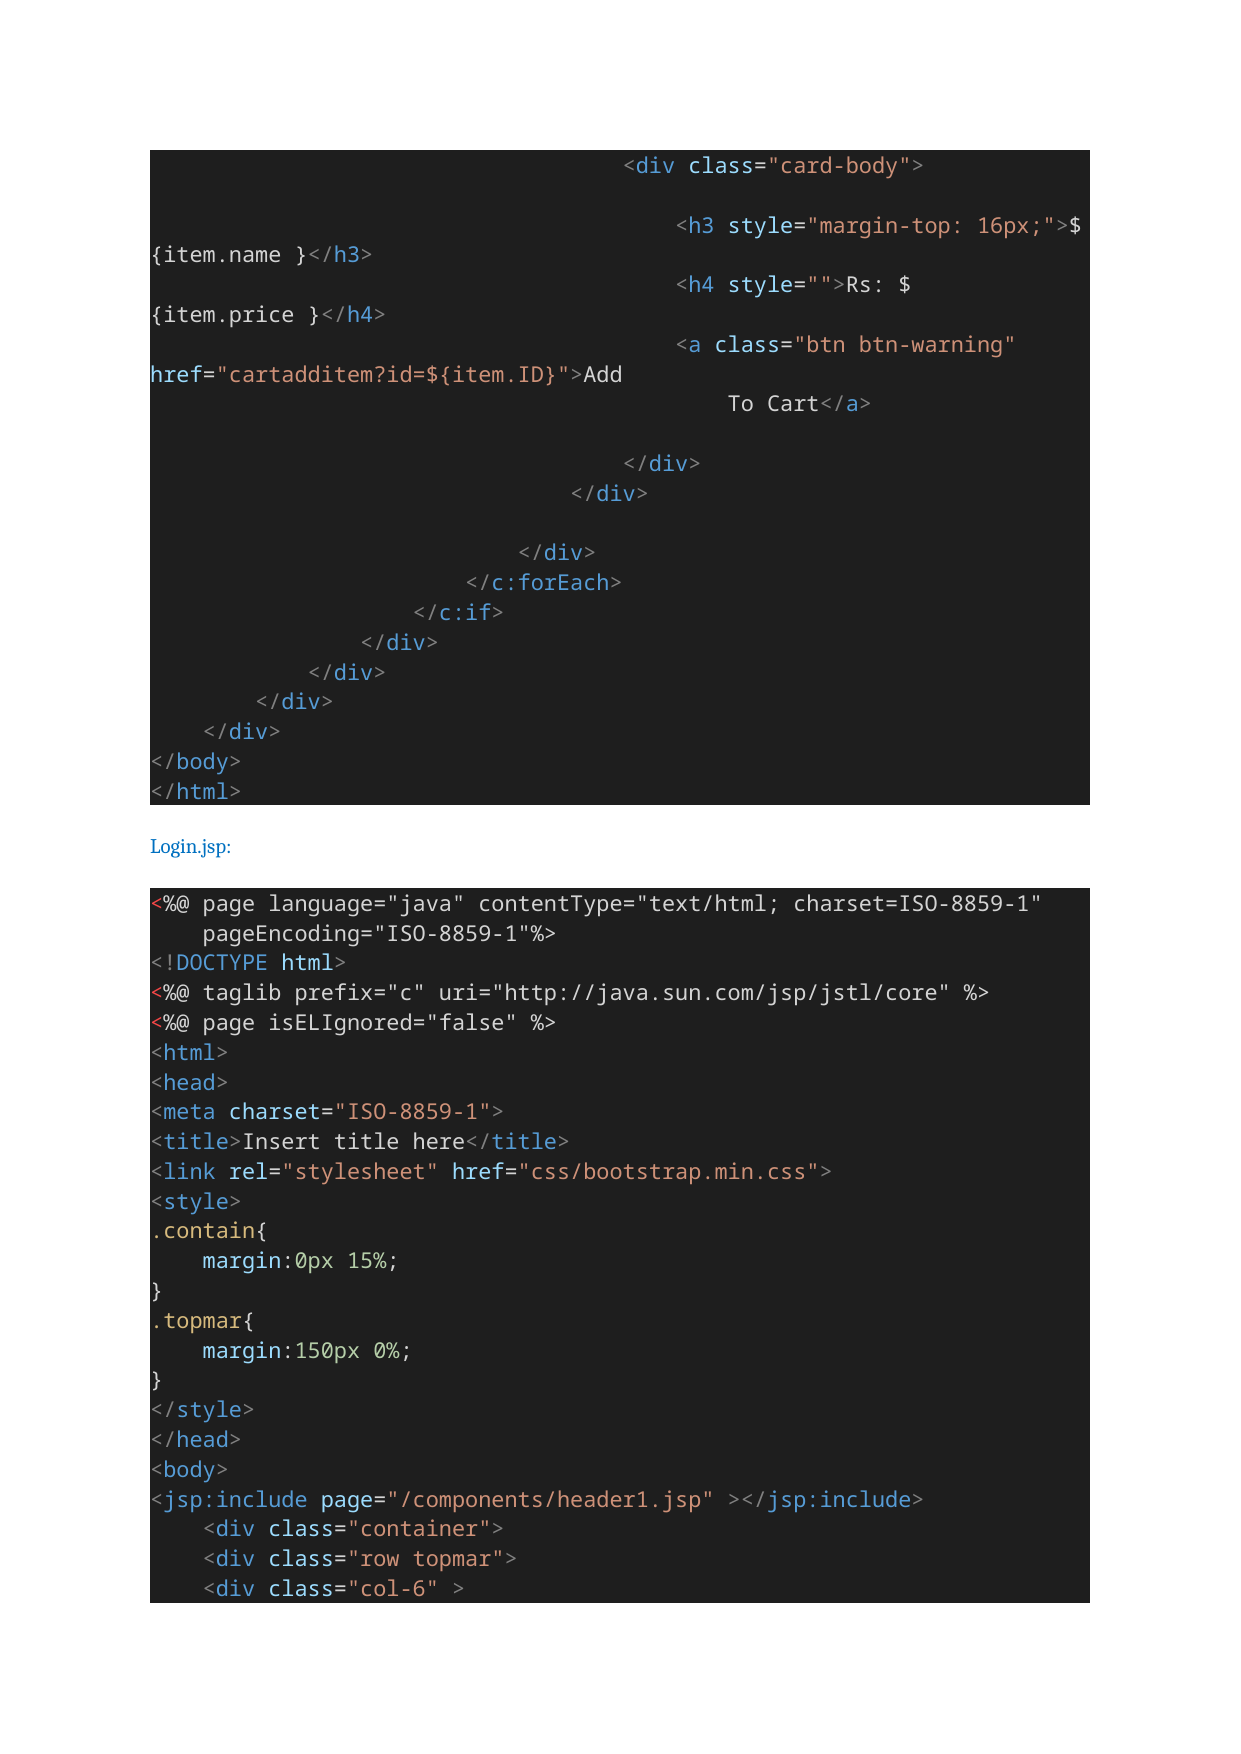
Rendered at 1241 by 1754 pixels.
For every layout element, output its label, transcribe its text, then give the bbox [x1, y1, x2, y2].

text </div> [150, 686, 1090, 716]
text <%@ taglib prefix="c" uri="http://java.sun.com/jsp/jstl/core" %> [150, 977, 1090, 1007]
text <div class="col-6" > [150, 1573, 1090, 1603]
text .topmar{ [150, 1305, 1090, 1334]
text </div> [150, 478, 1090, 507]
text </head> [150, 1424, 1090, 1454]
text To Cart</a> [150, 388, 1090, 418]
text <div class="container"> [150, 1513, 1090, 1543]
text <html> [150, 1037, 1090, 1066]
text <body> [150, 1454, 1090, 1483]
text pageEncoding="ISO-8859-1"%> [150, 917, 1090, 947]
text <meta charset="ISO-8859-1"> [150, 1096, 1090, 1126]
text <h3 style="margin-top: 16px;">${item.name }</h3> [150, 209, 1090, 269]
text } [150, 1364, 1090, 1394]
text margin:150px 0%; [150, 1334, 1090, 1364]
text <link rel="stylesheet" href="css/bootstrap.min.css"> [150, 1156, 1090, 1186]
text <div class="card-body"> [150, 150, 1090, 180]
text <title>Insert title here</title> [150, 1126, 1090, 1156]
text <div class="row topmar"> [150, 1543, 1090, 1573]
text </body> [150, 746, 1090, 776]
text </div> [150, 448, 1090, 478]
text </div> [150, 627, 1090, 656]
text </div> [150, 716, 1090, 746]
text <style> [150, 1186, 1090, 1215]
text </html> [150, 776, 1090, 805]
text <h4 style="">Rs: ${item.price }</h4> [150, 269, 1090, 329]
text <%@ page language="java" contentType="text/html; charset=ISO-8859-1" [150, 888, 1090, 917]
text </c:forEach> [150, 567, 1090, 597]
text <jsp:include page="/components/header1.jsp" ></jsp:include> [150, 1483, 1090, 1513]
text </div> [150, 656, 1090, 686]
text <!DOCTYPE html> [150, 947, 1090, 977]
text margin:0px 15%; [150, 1245, 1090, 1275]
subtitle Login.jsp: [150, 834, 1090, 858]
text </style> [150, 1394, 1090, 1424]
text } [150, 1275, 1090, 1305]
text <%@ page isELIgnored="false" %> [150, 1007, 1090, 1037]
text <head> [150, 1066, 1090, 1096]
text </c:if> [150, 597, 1090, 627]
text .contain{ [150, 1215, 1090, 1245]
text <a class="btn btn-warning" href="cartadditem?id=${item.ID}">Add [150, 329, 1090, 388]
text </div> [150, 537, 1090, 567]
